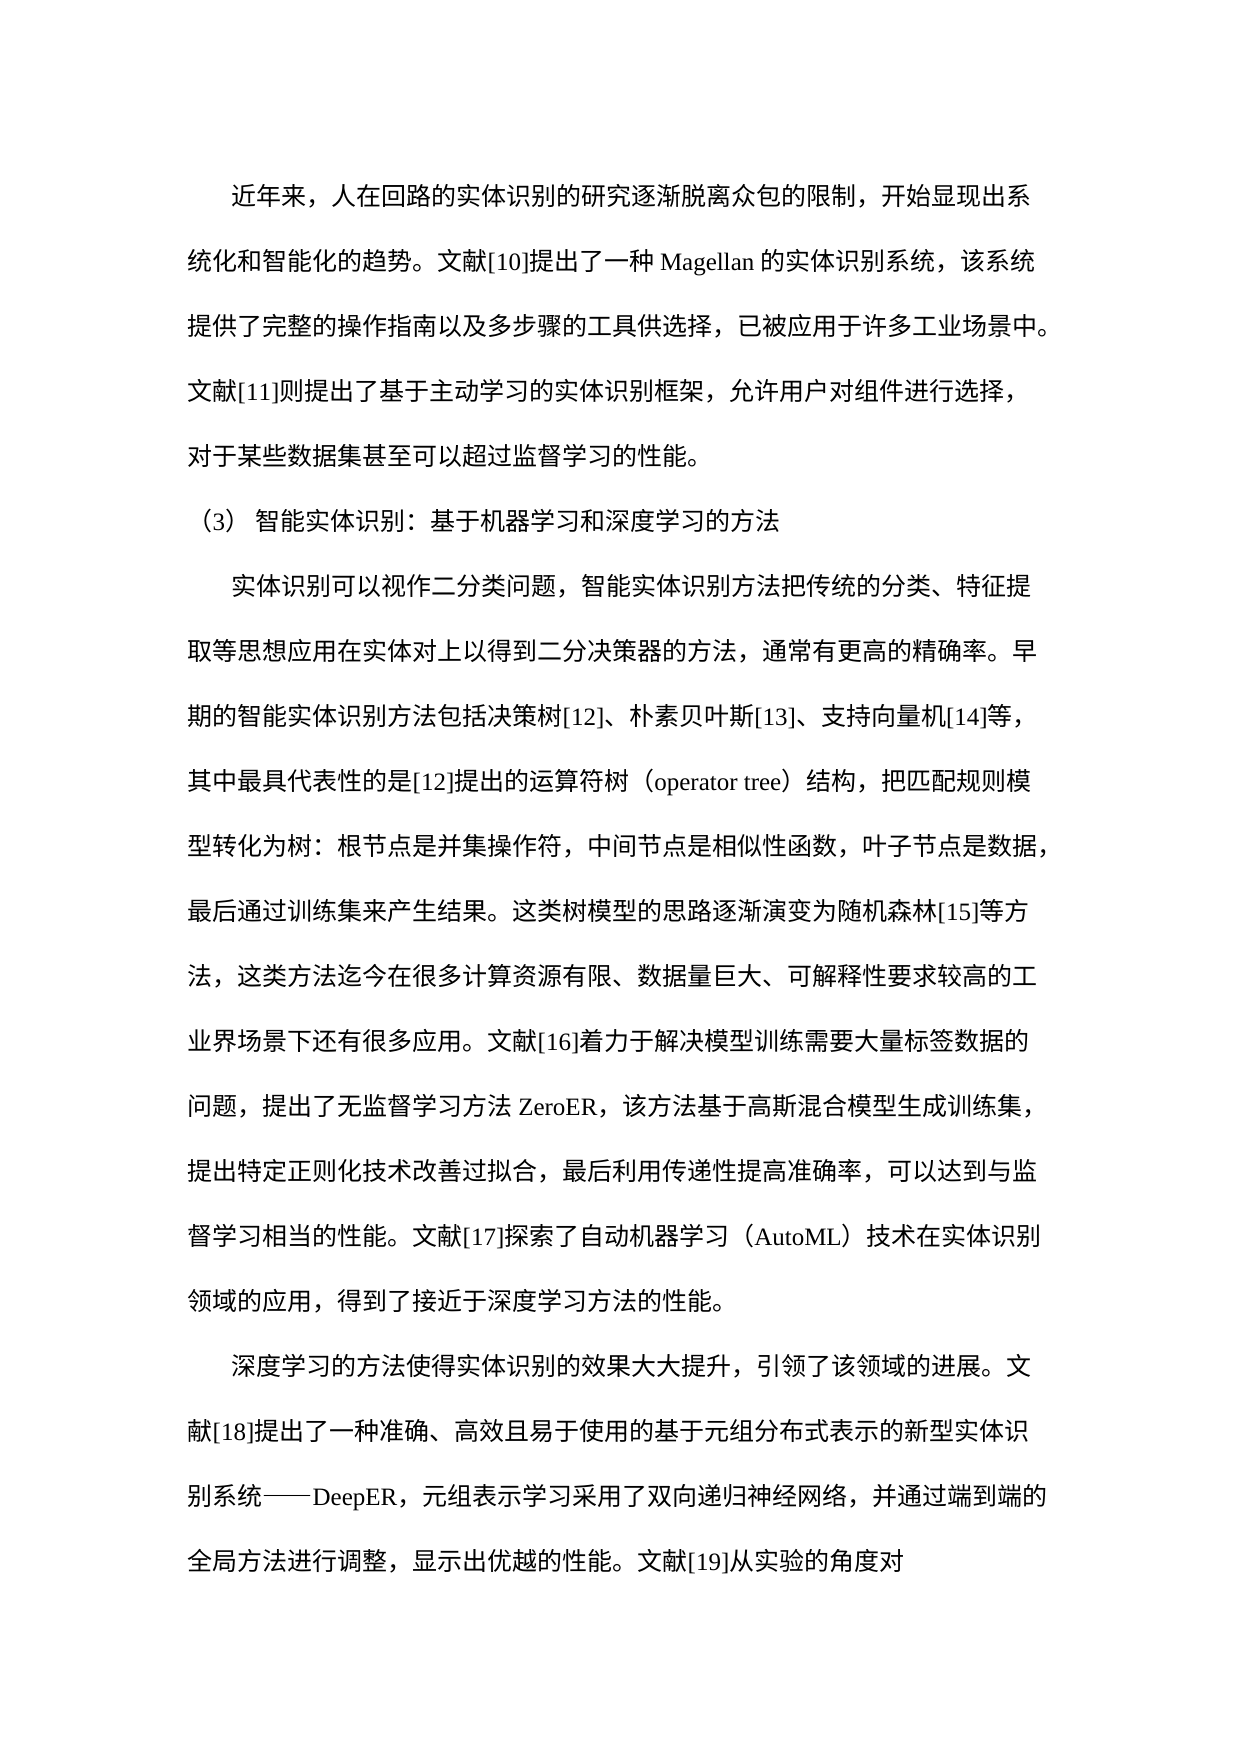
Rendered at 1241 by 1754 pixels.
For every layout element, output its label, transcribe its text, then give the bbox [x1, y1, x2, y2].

text （3） 智能实体识别：基于机器学习和深度学习的方法 [187, 487, 1053, 552]
text 近年来，人在回路的实体识别的研究逐渐脱离众包的限制，开始显现出系统化和智能化的趋势。文献[10]提出了一种 Magellan 的实体识别系统，该系统提供了完整的操作指南以及多步骤的工具供选择，已被应用于许多工业场景中。文献[11]则提出了基于主动学习的实体识别框架，允许用户对组件进行选择，对于某些数据集甚至可以超过监督学习的性能。 [187, 162, 1053, 487]
text 实体识别可以视作二分类问题，智能实体识别方法把传统的分类、特征提取等思想应用在实体对上以得到二分决策器的方法，通常有更高的精确率。早期的智能实体识别方法包括决策树[12]、朴素贝叶斯[13]、支持向量机[14]等，其中最具代表性的是[12]提出的运算符树（operator tree）结构，把匹配规则模型转化为树：根节点是并集操作符，中间节点是相似性函数，叶子节点是数据，最后通过训练集来产生结果。这类树模型的思路逐渐演变为随机森林[15]等方法，这类方法迄今在很多计算资源有限、数据量巨大、可解释性要求较高的工业界场景下还有很多应用。文献[16]着力于解决模型训练需要大量标签数据的问题，提出了无监督学习方法 ZeroER，该方法基于高斯混合模型生成训练集，提出特定正则化技术改善过拟合，最后利用传递性提高准确率，可以达到与监督学习相当的性能。文献[17]探索了自动机器学习（AutoML）技术在实体识别领域的应用，得到了接近于深度学习方法的性能。 [187, 552, 1053, 1332]
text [187, 1332, 1053, 1592]
